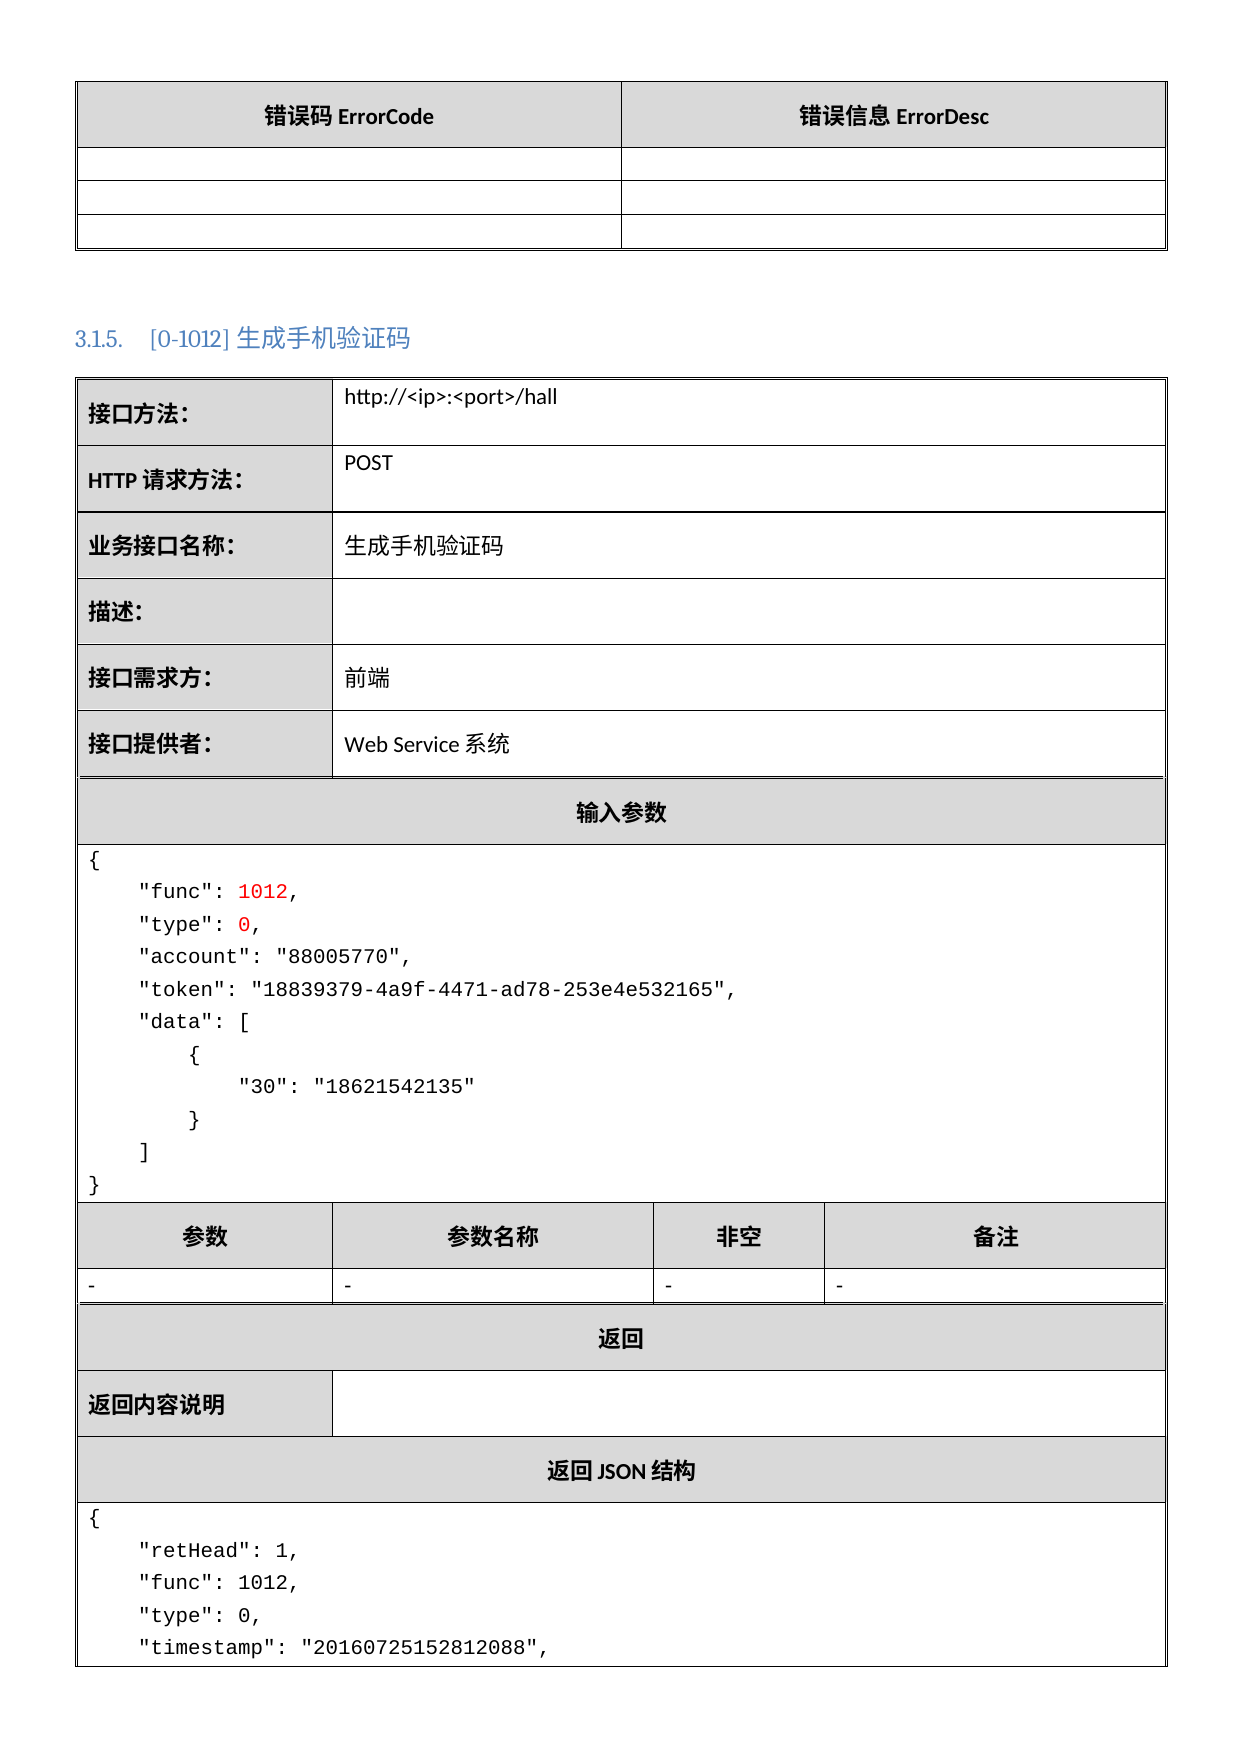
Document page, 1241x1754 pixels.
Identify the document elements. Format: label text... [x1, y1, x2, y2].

subtitle [0-1012] 生成手机验证码 [75, 304, 1165, 369]
table_cell 返回 [78, 1302, 1165, 1370]
table_header http://<ip>:<port>/hall [333, 380, 1165, 445]
table_cell { "func": 1012, "type": 0, "account": "88005770", "token": "18839379-4a9f-4471-ad78-253e4e532165", "data": [ { "30": "18621542135" } ] } [78, 845, 1165, 1202]
table_cell [78, 148, 621, 180]
table_cell 描述： [78, 579, 332, 643]
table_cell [78, 1503, 1165, 1666]
table_cell 参数 [78, 1203, 332, 1268]
table_cell POST [333, 446, 1165, 511]
table_cell - [825, 1269, 1165, 1302]
table_cell HTTP请求方法： [78, 446, 332, 511]
table_cell 返回JSON结构 [78, 1437, 1165, 1502]
table_cell [333, 579, 1165, 643]
table_cell 前端 [333, 645, 1165, 709]
table_cell 参数名称 [333, 1203, 653, 1268]
table_cell - [654, 1269, 824, 1302]
table_cell 错误码 ErrorCode [78, 82, 621, 147]
table_cell Web Service系统 [333, 711, 1165, 776]
table_cell 接口提供者： [78, 711, 332, 776]
table_cell 备注 [825, 1203, 1165, 1268]
table_cell 输入参数 [78, 776, 1165, 844]
table_cell - [78, 1269, 332, 1302]
table_cell [622, 148, 1165, 180]
table_cell 业务接口名称： [78, 513, 332, 577]
table_cell [622, 181, 1165, 214]
table_cell 非空 [654, 1203, 824, 1268]
table_cell [622, 215, 1165, 247]
table_cell 错误信息 ErrorDesc [622, 82, 1165, 147]
table_cell - [333, 1269, 653, 1302]
table_cell [78, 181, 621, 214]
table_cell [78, 215, 621, 247]
table_header 接口方法： [78, 380, 332, 445]
table_cell [333, 1371, 1165, 1436]
table_cell 接口需求方： [78, 645, 332, 709]
table_cell 生成手机验证码 [333, 513, 1165, 577]
table_cell 返回内容说明 [78, 1371, 332, 1436]
